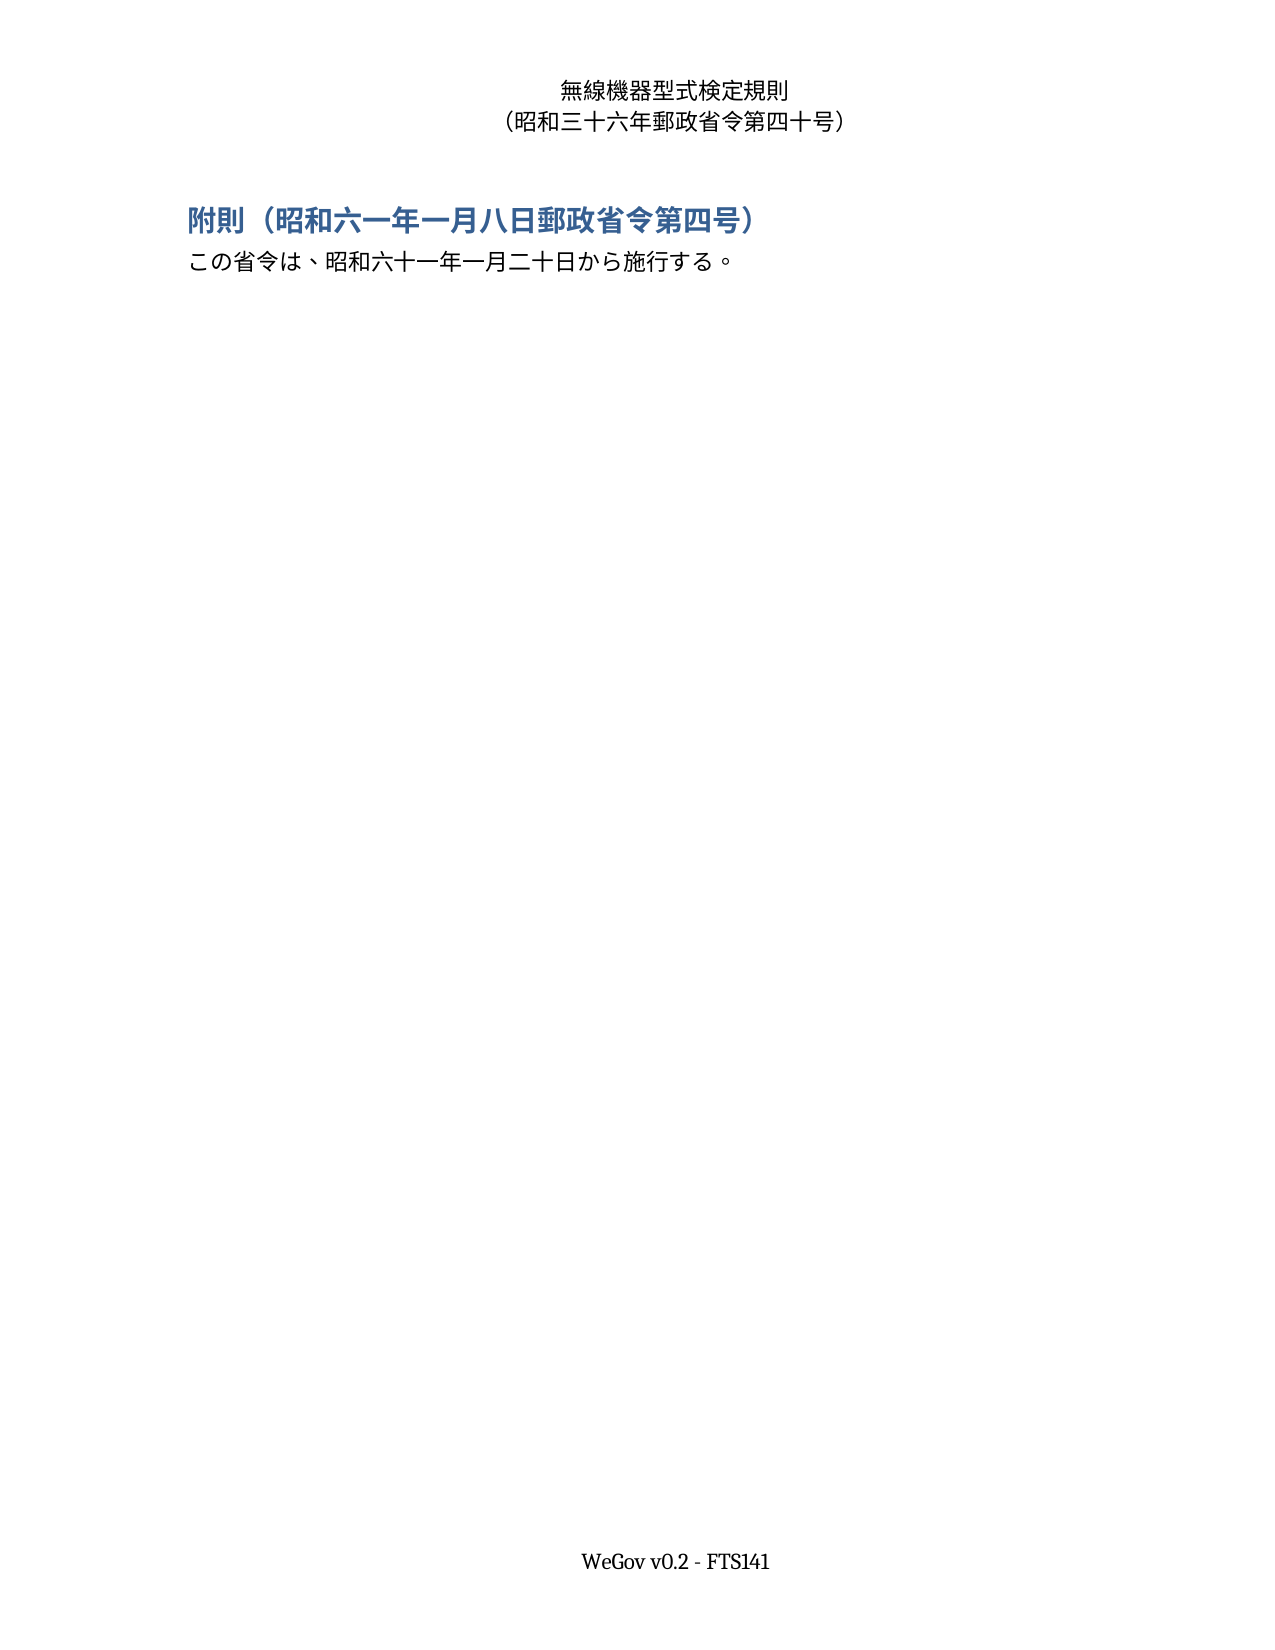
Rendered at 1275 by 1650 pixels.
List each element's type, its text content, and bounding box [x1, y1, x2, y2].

subtitle 附則（昭和六一年一月八日郵政省令第四号） [187, 200, 1087, 240]
text この省令は、昭和六十一年一月二十日から施行する。 [187, 246, 1087, 277]
